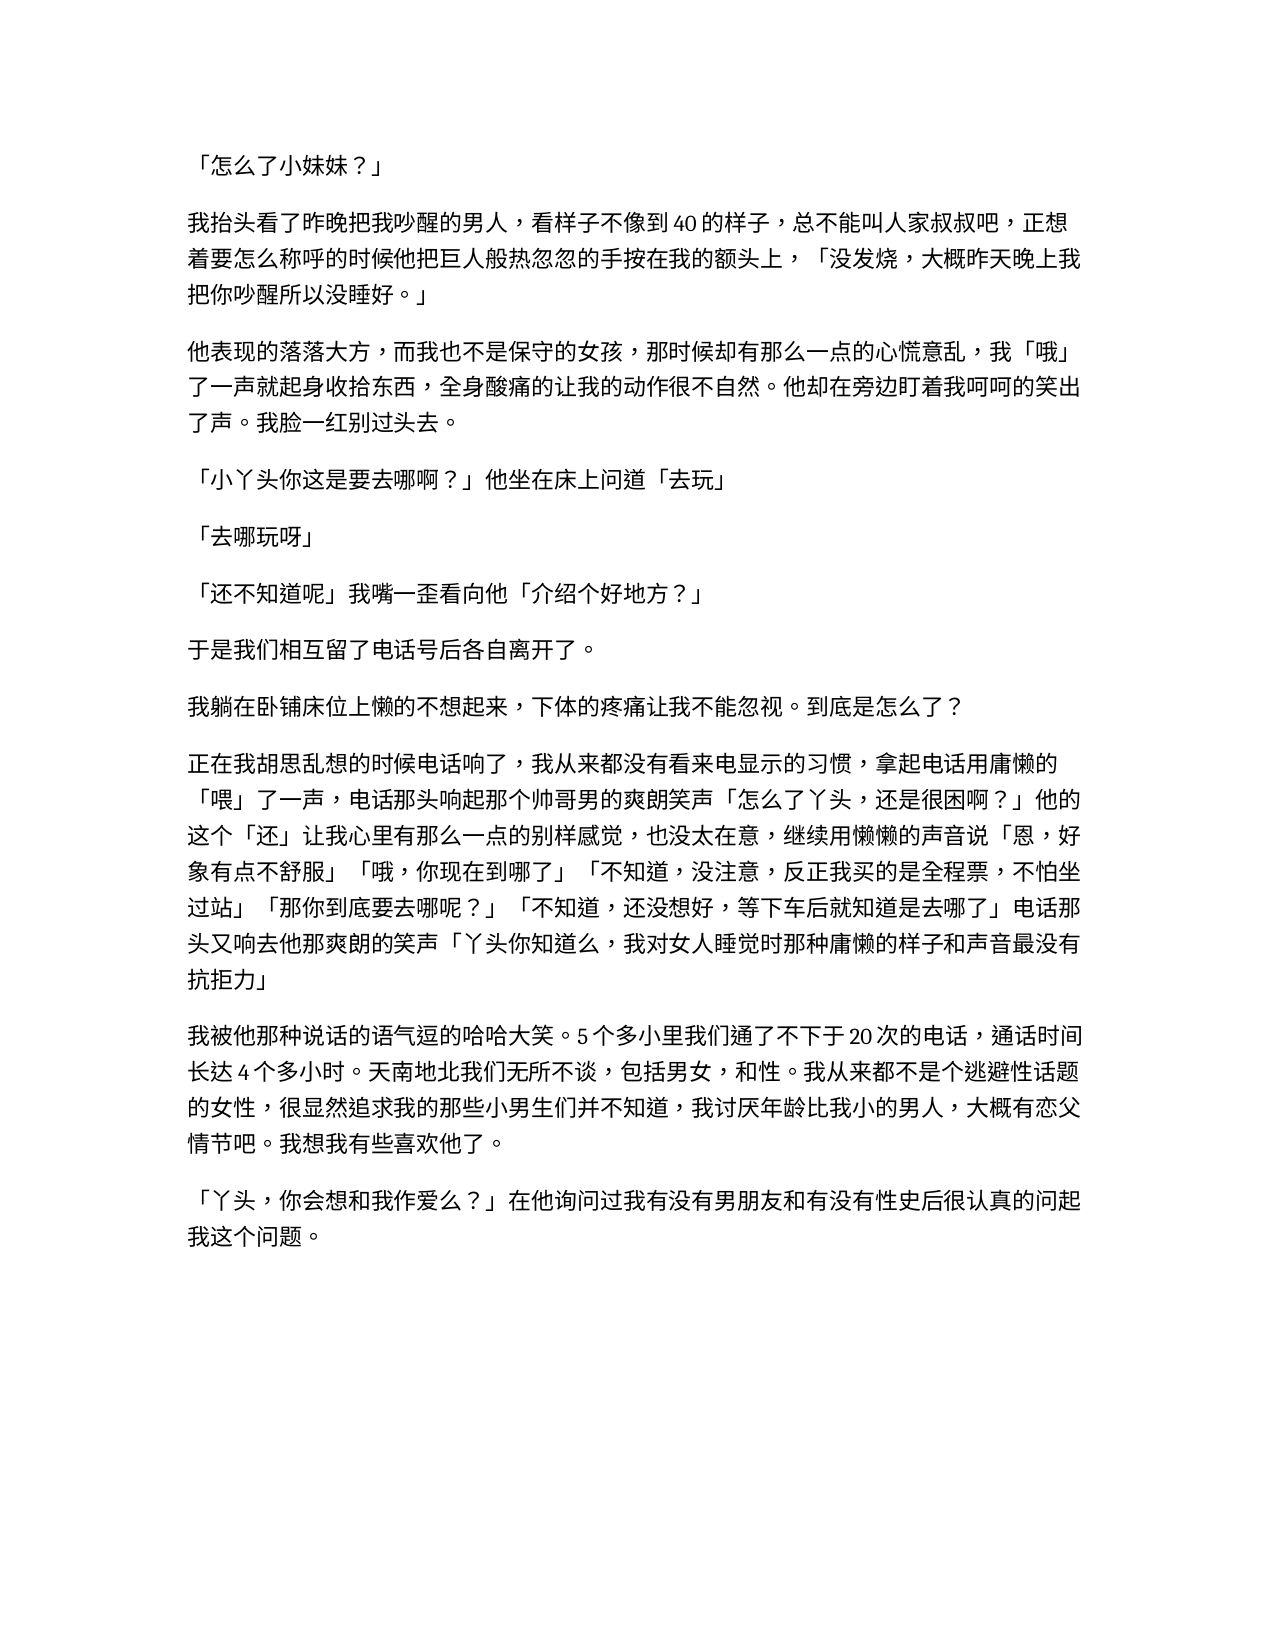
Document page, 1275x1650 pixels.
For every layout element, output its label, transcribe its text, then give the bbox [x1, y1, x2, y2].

text 「丫头，你会想和我作爱么？」在他询问过我有没有男朋友和有没有性史后很认真的问起我这个问题。 [187, 1185, 1087, 1252]
text 「怎么了小妹妹？」 [187, 150, 1087, 181]
text 我被他那种说话的语气逗的哈哈大笑。5个多小里我们通了不下于20次的电话，通话时间长达4个多小时。天南地北我们无所不谈，包括男女，和性。我从来都不是个逃避性话题的女性，很显然追求我的那些小男生们并不知道，我讨厌年龄比我小的男人，大概有恋父情节吧。我想我有些喜欢他了。 [187, 1020, 1087, 1159]
text 正在我胡思乱想的时候电话响了，我从来都没有看来电显示的习惯，拿起电话用庸懒的「喂」了一声，电话那头响起那个帅哥男的爽朗笑声「怎么了丫头，还是很困啊？」他的这个「还」让我心里有那么一点的别样感觉，也没太在意，继续用懒懒的声音说「恩，好象有点不舒服」「哦，你现在到哪了」「不知道，没注意，反正我买的是全程票，不怕坐过站」「那你到底要去哪呢？」「不知道，还没想好，等下车后就知道是去哪了」电话那头又响去他那爽朗的笑声「丫头你知道么，我对女人睡觉时那种庸懒的样子和声音最没有抗拒力」 [187, 748, 1087, 995]
text 我躺在卧铺床位上懒的不想起来，下体的疼痛让我不能忽视。到底是怎么了？ [187, 691, 1087, 722]
text 我抬头看了昨晚把我吵醒的男人，看样子不像到40的样子，总不能叫人家叔叔吧，正想着要怎么称呼的时候他把巨人般热忽忽的手按在我的额头上，「没发烧，大概昨天晚上我把你吵醒所以没睡好。」 [187, 207, 1087, 310]
text 「还不知道呢」我嘴一歪看向他「介绍个好地方？」 [187, 578, 1087, 609]
text 「去哪玩呀」 [187, 521, 1087, 552]
text 他表现的落落大方，而我也不是保守的女孩，那时候却有那么一点的心慌意乱，我「哦」了一声就起身收拾东西，全身酸痛的让我的动作很不自然。他却在旁边盯着我呵呵的笑出了声。我脸一红别过头去。 [187, 335, 1087, 438]
text 「小丫头你这是要去哪啊？」他坐在床上问道「去玩」 [187, 464, 1087, 495]
text 于是我们相互留了电话号后各自离开了。 [187, 634, 1087, 666]
